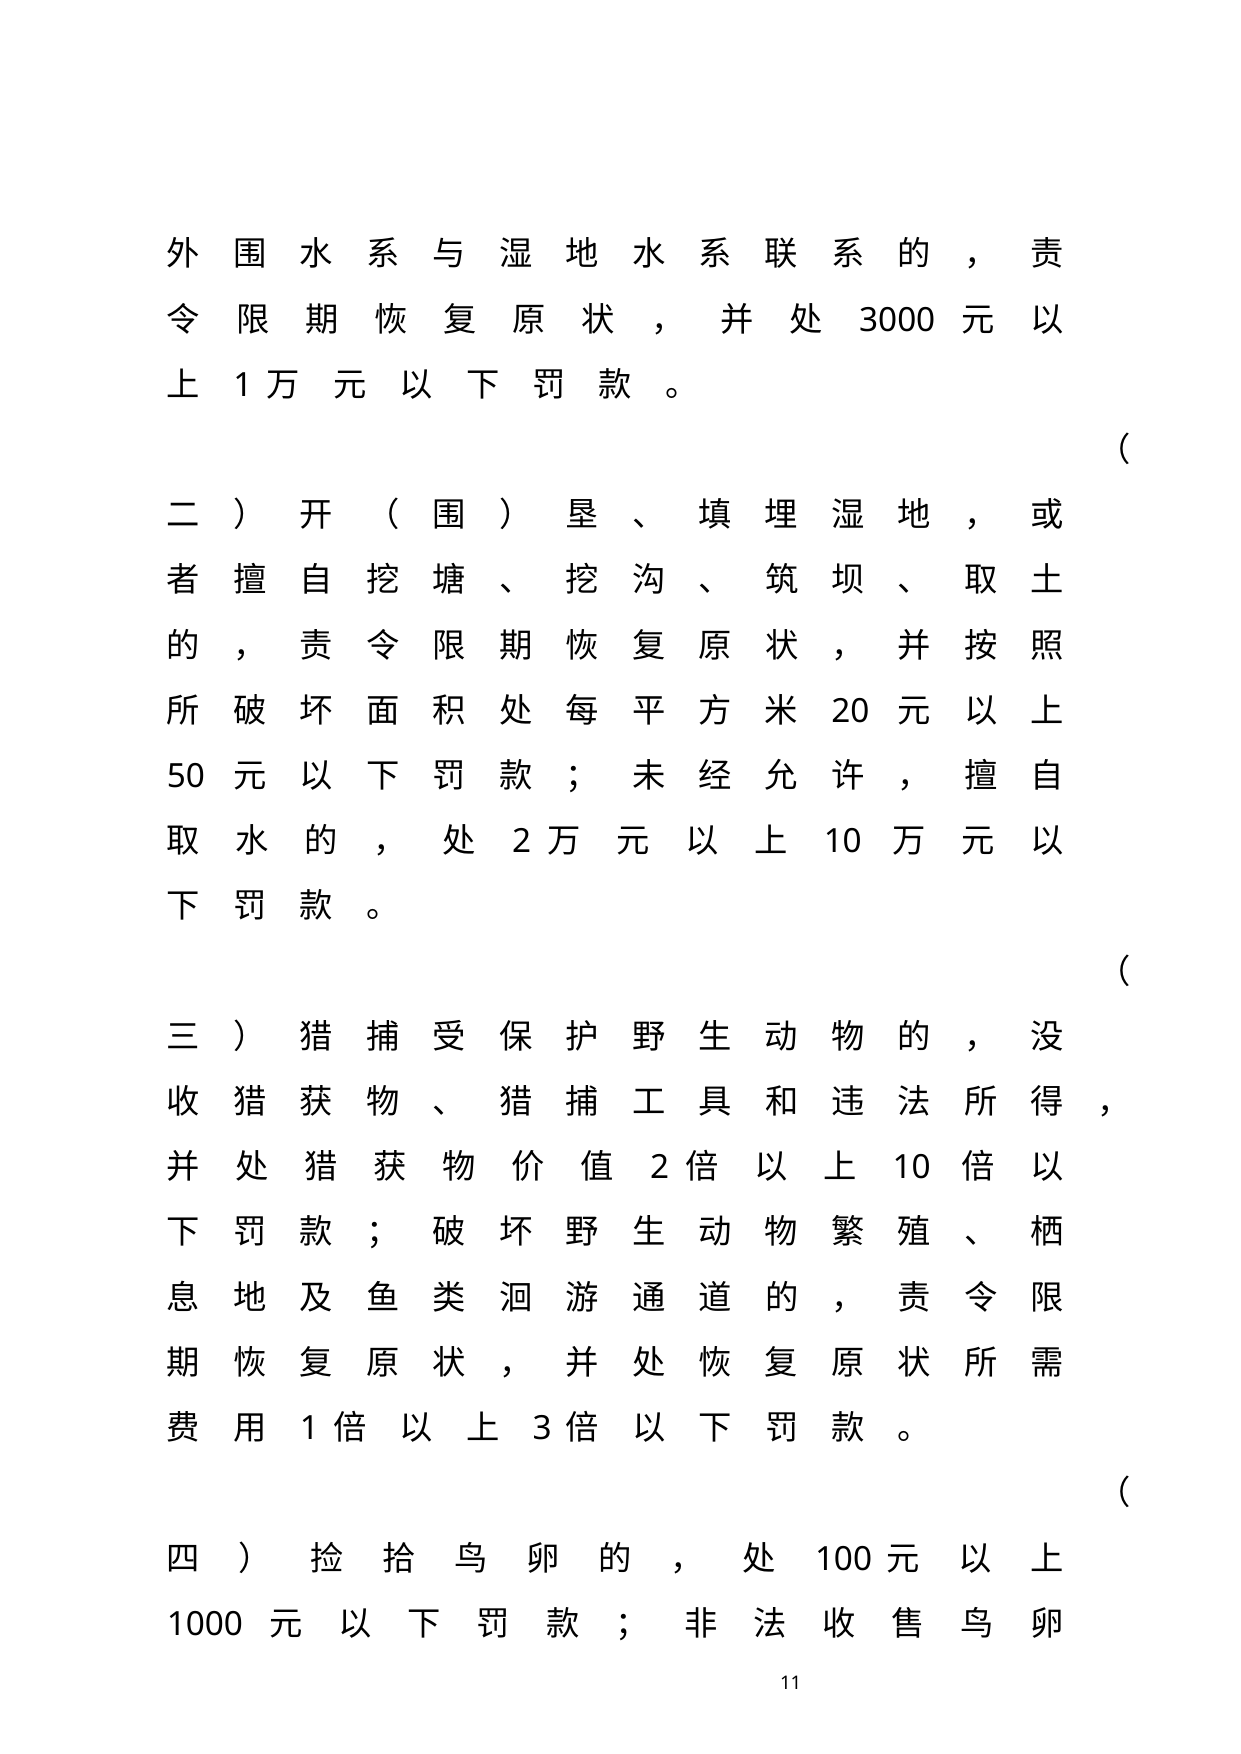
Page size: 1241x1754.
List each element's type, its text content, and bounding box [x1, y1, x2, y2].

text （三）猎捕受保护野生动物的，没收猎获物、猎捕工具和违法所得，并处猎获物价值2倍以上10倍以下罚款；破坏野生动物繁殖、栖息地及鱼类洄游通道的，责令限期恢复原状，并处恢复原状所需费用1倍以上3倍以下罚款。 [167, 936, 1097, 1458]
text （二）开（围）垦、填埋湿地，或者擅自挖塘、挖沟、筑坝、取土的，责令限期恢复原状，并按照所破坏面积处每平方米20元以上50元以下罚款；未经允许，擅自取水的，处2万元以上10万元以下罚款。 [167, 414, 1097, 936]
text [167, 219, 1097, 414]
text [167, 1458, 1097, 1653]
